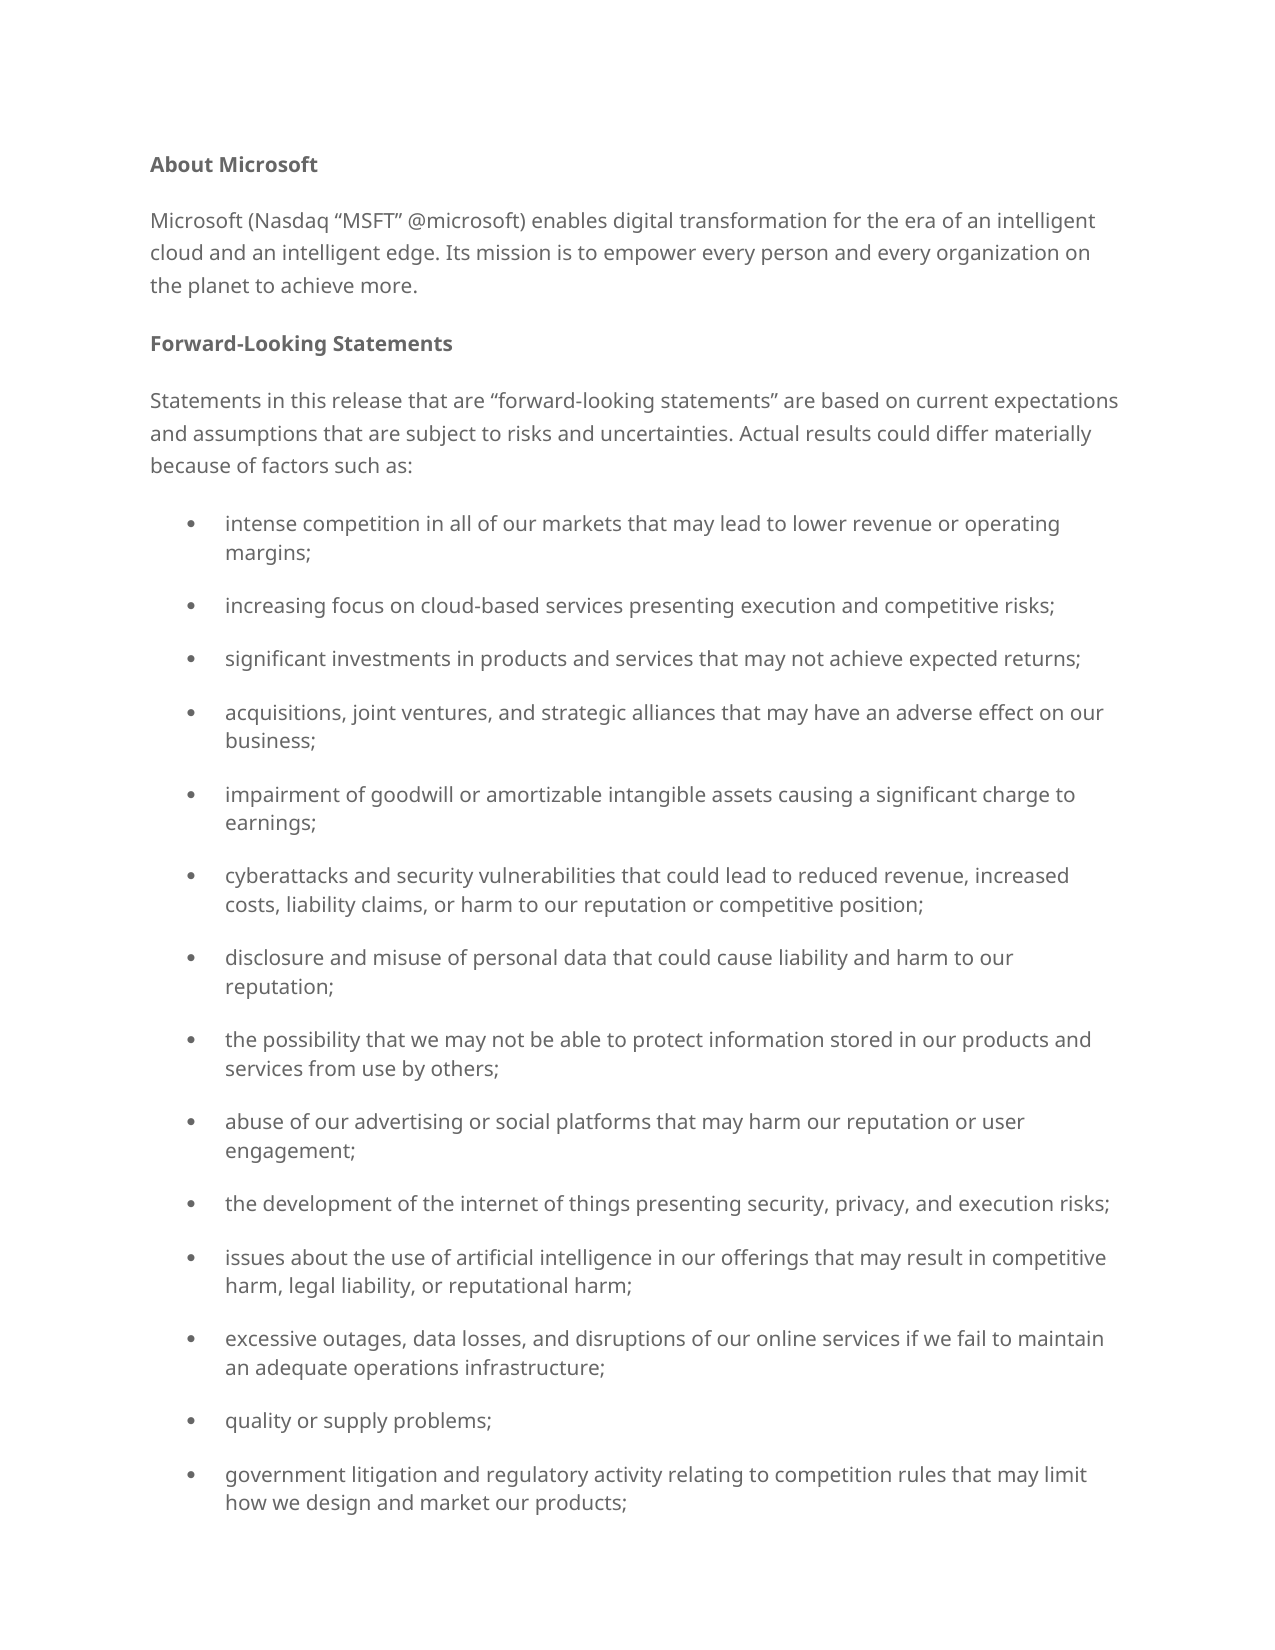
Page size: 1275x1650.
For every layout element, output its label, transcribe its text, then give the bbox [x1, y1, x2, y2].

text About Microsoft [150, 150, 1125, 179]
list disclosure and misuse of personal data that could cause liability and harm to our reputation; [187, 943, 1125, 1000]
list the development of the internet of things presenting security, privacy, and execution risks; [187, 1189, 1125, 1218]
list impairment of goodwill or amortizable intangible assets causing a significant charge to earnings; [187, 780, 1125, 837]
list the possibility that we may not be able to protect information stored in our products and services from use by others; [187, 1025, 1125, 1082]
list cyberattacks and security vulnerabilities that could lead to reduced revenue, increased costs, liability claims, or harm to our reputation or competitive position; [187, 862, 1125, 918]
text Statements in this release that are “forward-looking statements” are based on current expectations and assumptions that are subject to risks and uncertainties. Actual results could differ materially because of factors such as: [150, 386, 1125, 480]
list significant investments in products and services that may not achieve expected returns; [187, 644, 1125, 673]
list abuse of our advertising or social platforms that may harm our reputation or user engagement; [187, 1107, 1125, 1164]
text Forward-Looking Statements [150, 329, 1125, 357]
list increasing focus on cloud-based services presenting execution and competitive risks; [187, 591, 1125, 619]
list issues about the use of artificial intelligence in our offerings that may result in competitive harm, legal liability, or reputational harm; [187, 1243, 1125, 1299]
list intense competition in all of our markets that may lead to lower revenue or operating margins; [187, 509, 1125, 566]
list government litigation and regulatory activity relating to competition rules that may limit how we design and market our products; [187, 1460, 1125, 1517]
list acquisitions, joint ventures, and strategic alliances that may have an adverse effect on our business; [187, 698, 1125, 755]
text Microsoft (Nasdaq “MSFT” @microsoft) enables digital transformation for the era of an intelligent cloud and an intelligent edge. Its mission is to empower every person and every organization on the planet to achieve more. [150, 206, 1125, 299]
list quality or supply problems; [187, 1406, 1125, 1435]
list excessive outages, data losses, and disruptions of our online services if we fail to maintain an adequate operations infrastructure; [187, 1324, 1125, 1381]
